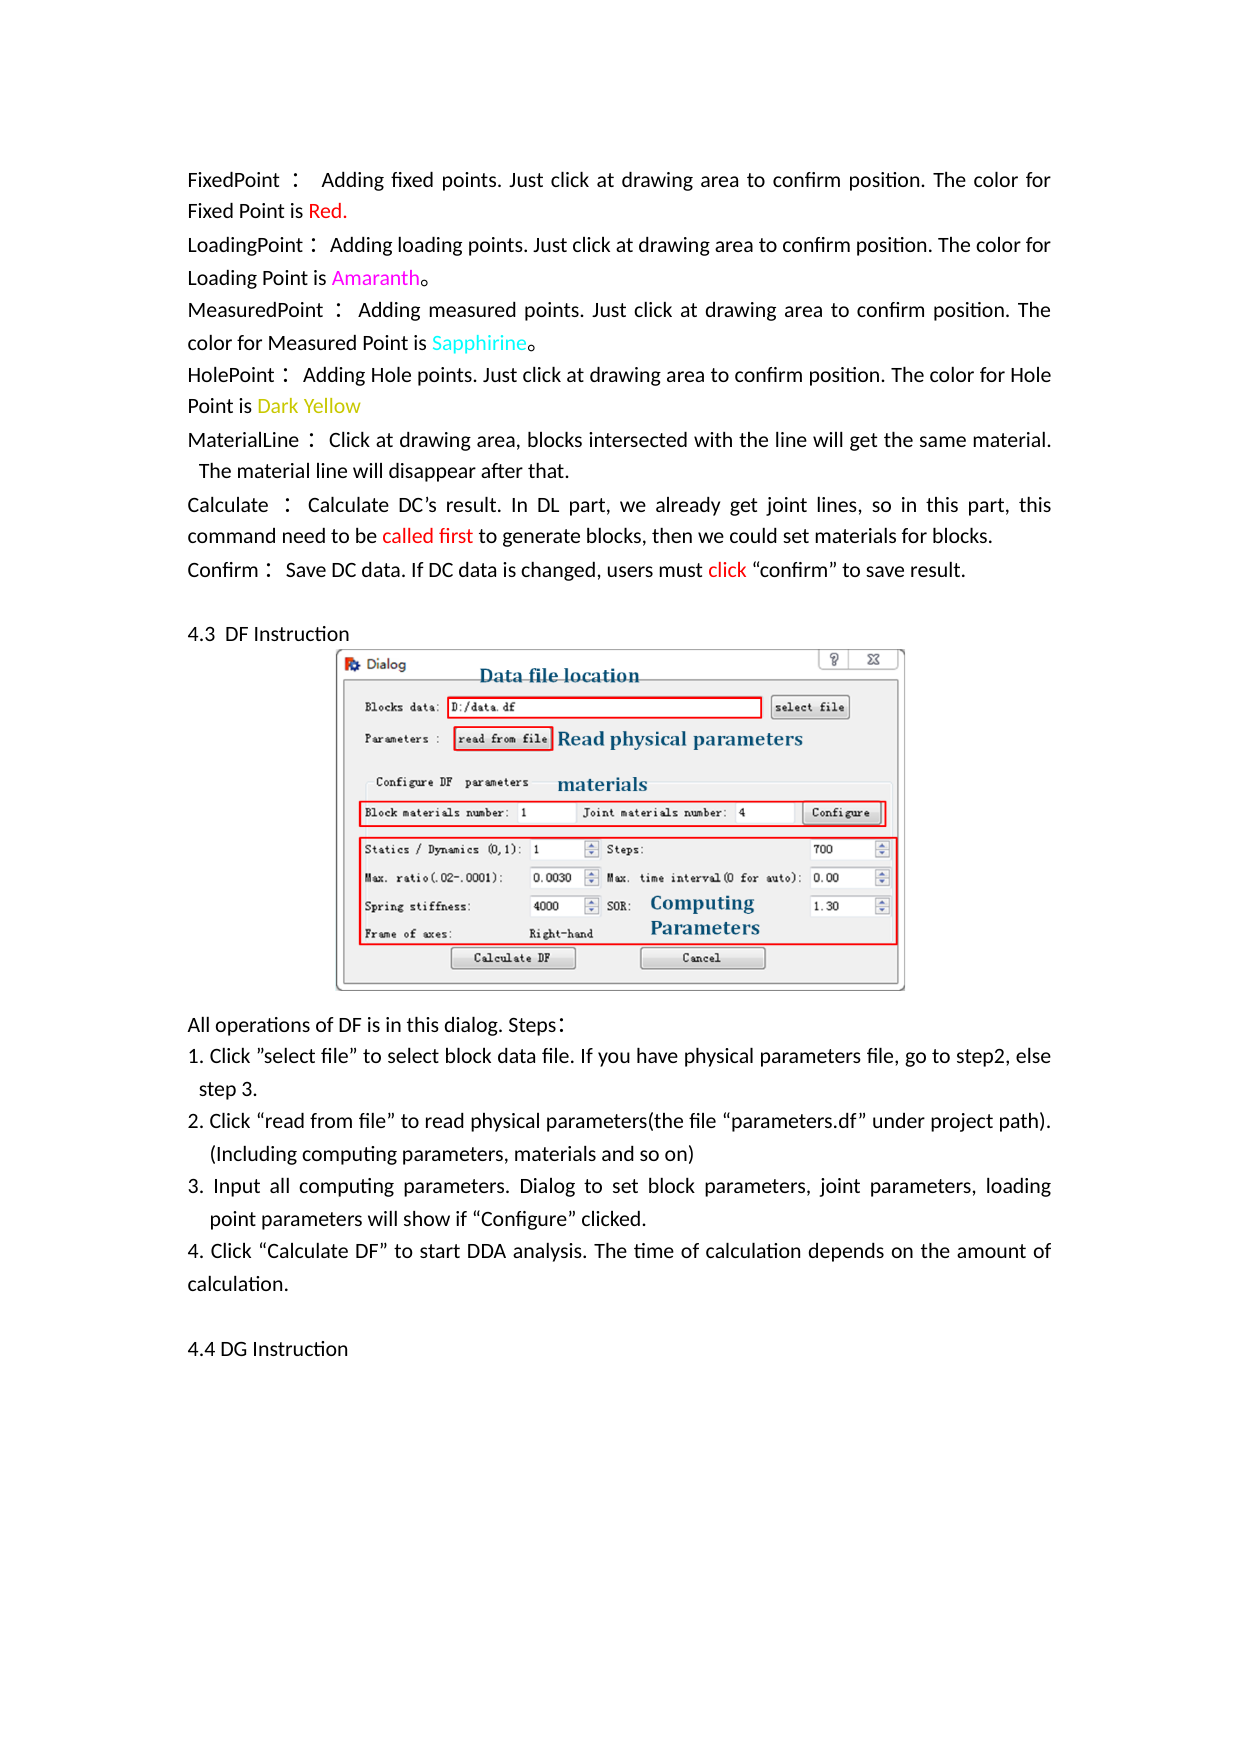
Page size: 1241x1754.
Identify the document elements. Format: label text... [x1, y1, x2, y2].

text HolePoint ：Adding Hole points. Just click at drawing area to confirm position. The color for Hole Point is Dark Yellow [187, 357, 1053, 422]
text All operations of DF is in this dialog. Steps： [187, 1007, 1053, 1039]
text 3. Input all computing parameters. Dialog to set block parameters, joint parameters, loading point parameters will show if “Configure” clicked. [187, 1169, 1053, 1234]
list DF Instruction [187, 617, 1053, 649]
text MeasuredPoint ：Adding measured points. Just click at drawing area to confirm position. The color for Measured Point is Sapphirine。 [187, 292, 1053, 357]
text LoadingPoint ：Adding loading points. Just click at drawing area to confirm position. The color for Loading Point is Amaranth。 [187, 227, 1053, 292]
text FixedPoint ： Adding fixed points. Just click at drawing area to confirm position. The color for Fixed Point is Red. [187, 162, 1053, 227]
text 1. Click ”select file” to select block data file. If you have physical parameters file, go to step2, else step 3. [187, 1039, 1053, 1104]
text 4. Click “Calculate DF” to start DDA analysis. The time of calculation depends on the amount of calculation. [187, 1234, 1053, 1299]
picture [335, 649, 905, 991]
text MaterialLine ：Click at drawing area, blocks intersected with the line will get the same material. The material line will disappear after that. [187, 422, 1053, 487]
text Calculate ：Calculate DC’s result. In DL part, we already get joint lines, so in this part, this command need to be called first to generate blocks, then we could set materials for blocks. [187, 487, 1053, 552]
text 4.4 DG Instruction [187, 1332, 1053, 1364]
text 2. Click “read from file” to read physical parameters(the file “parameters.df” under project path). (Including computing parameters, materials and so on) [187, 1104, 1053, 1169]
text Confirm ：Save DC data. If DC data is changed, users must click “confirm” to save result. [187, 552, 1053, 584]
